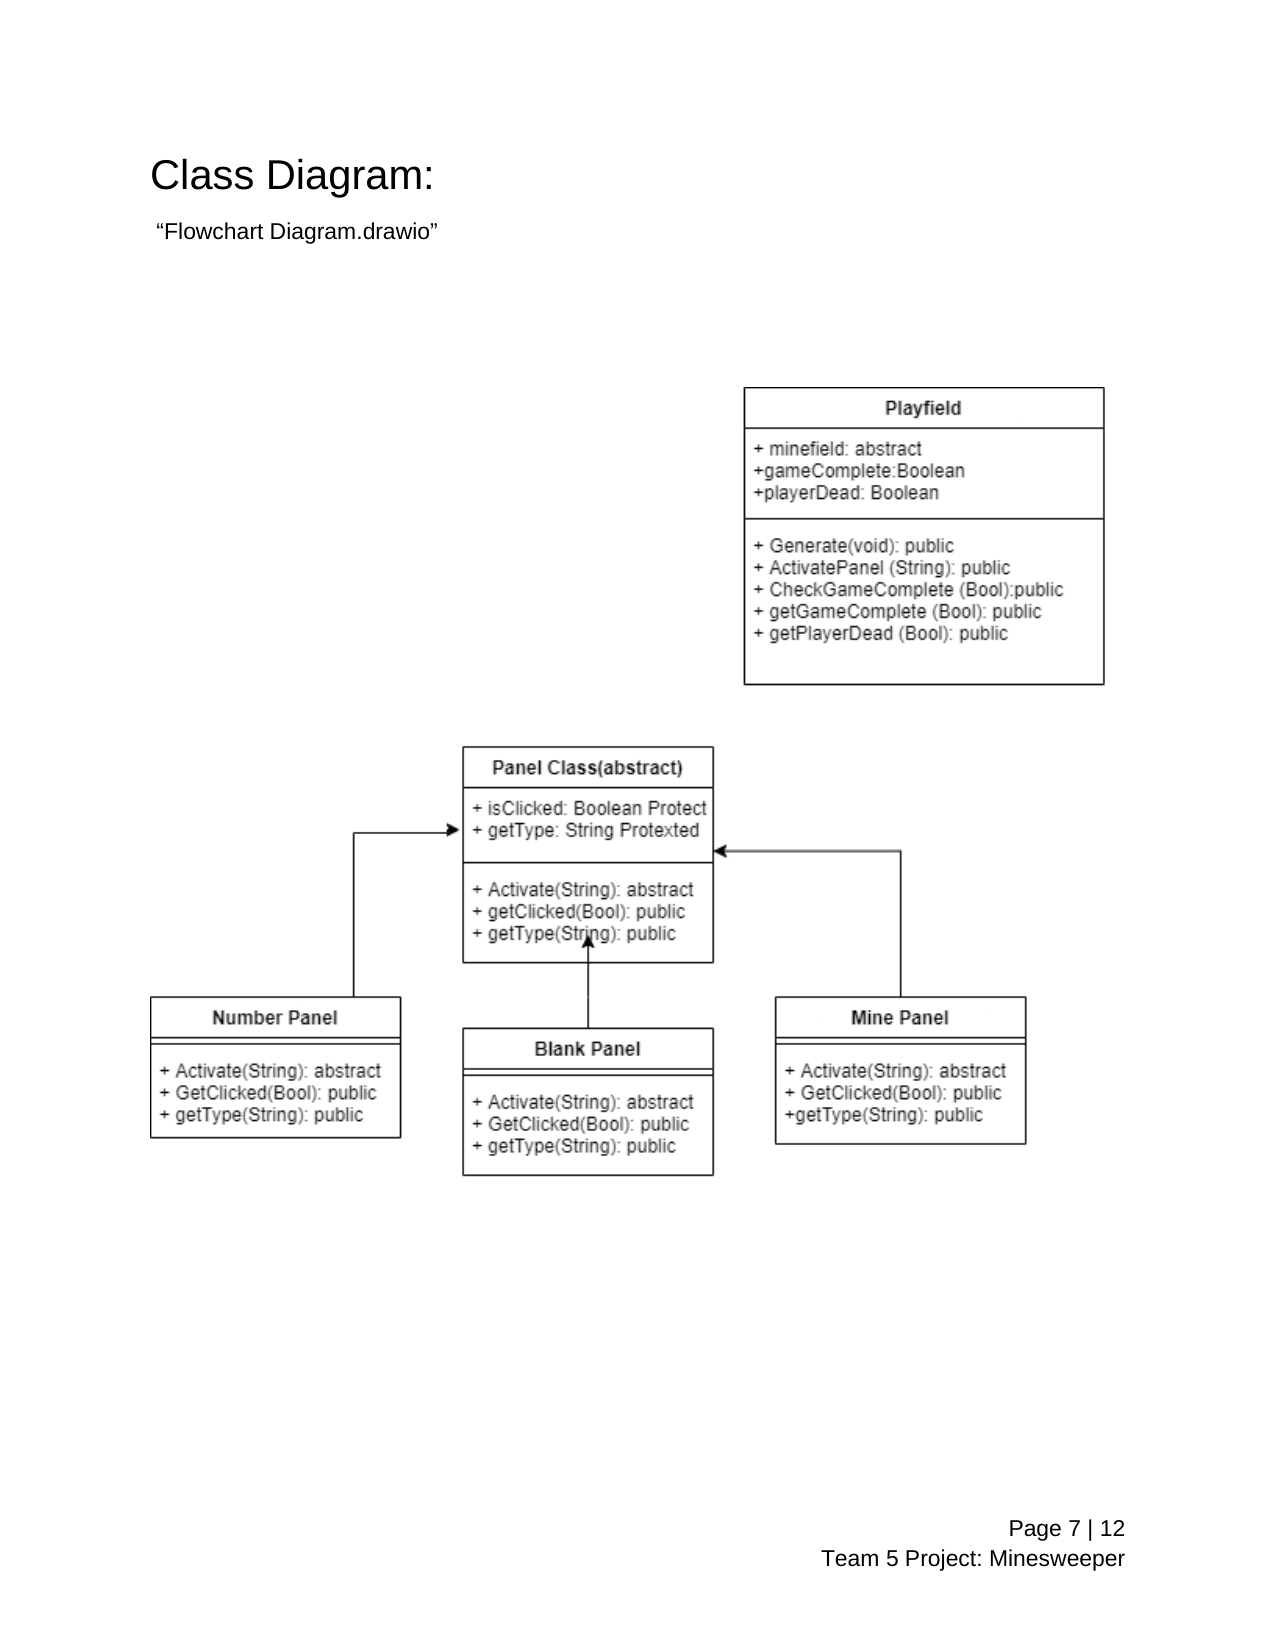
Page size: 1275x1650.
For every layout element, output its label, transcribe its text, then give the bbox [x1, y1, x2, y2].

text “Flowchart Diagram.drawio” [150, 218, 1125, 244]
subtitle Class Diagram: [150, 150, 1125, 198]
picture [150, 387, 1105, 1181]
